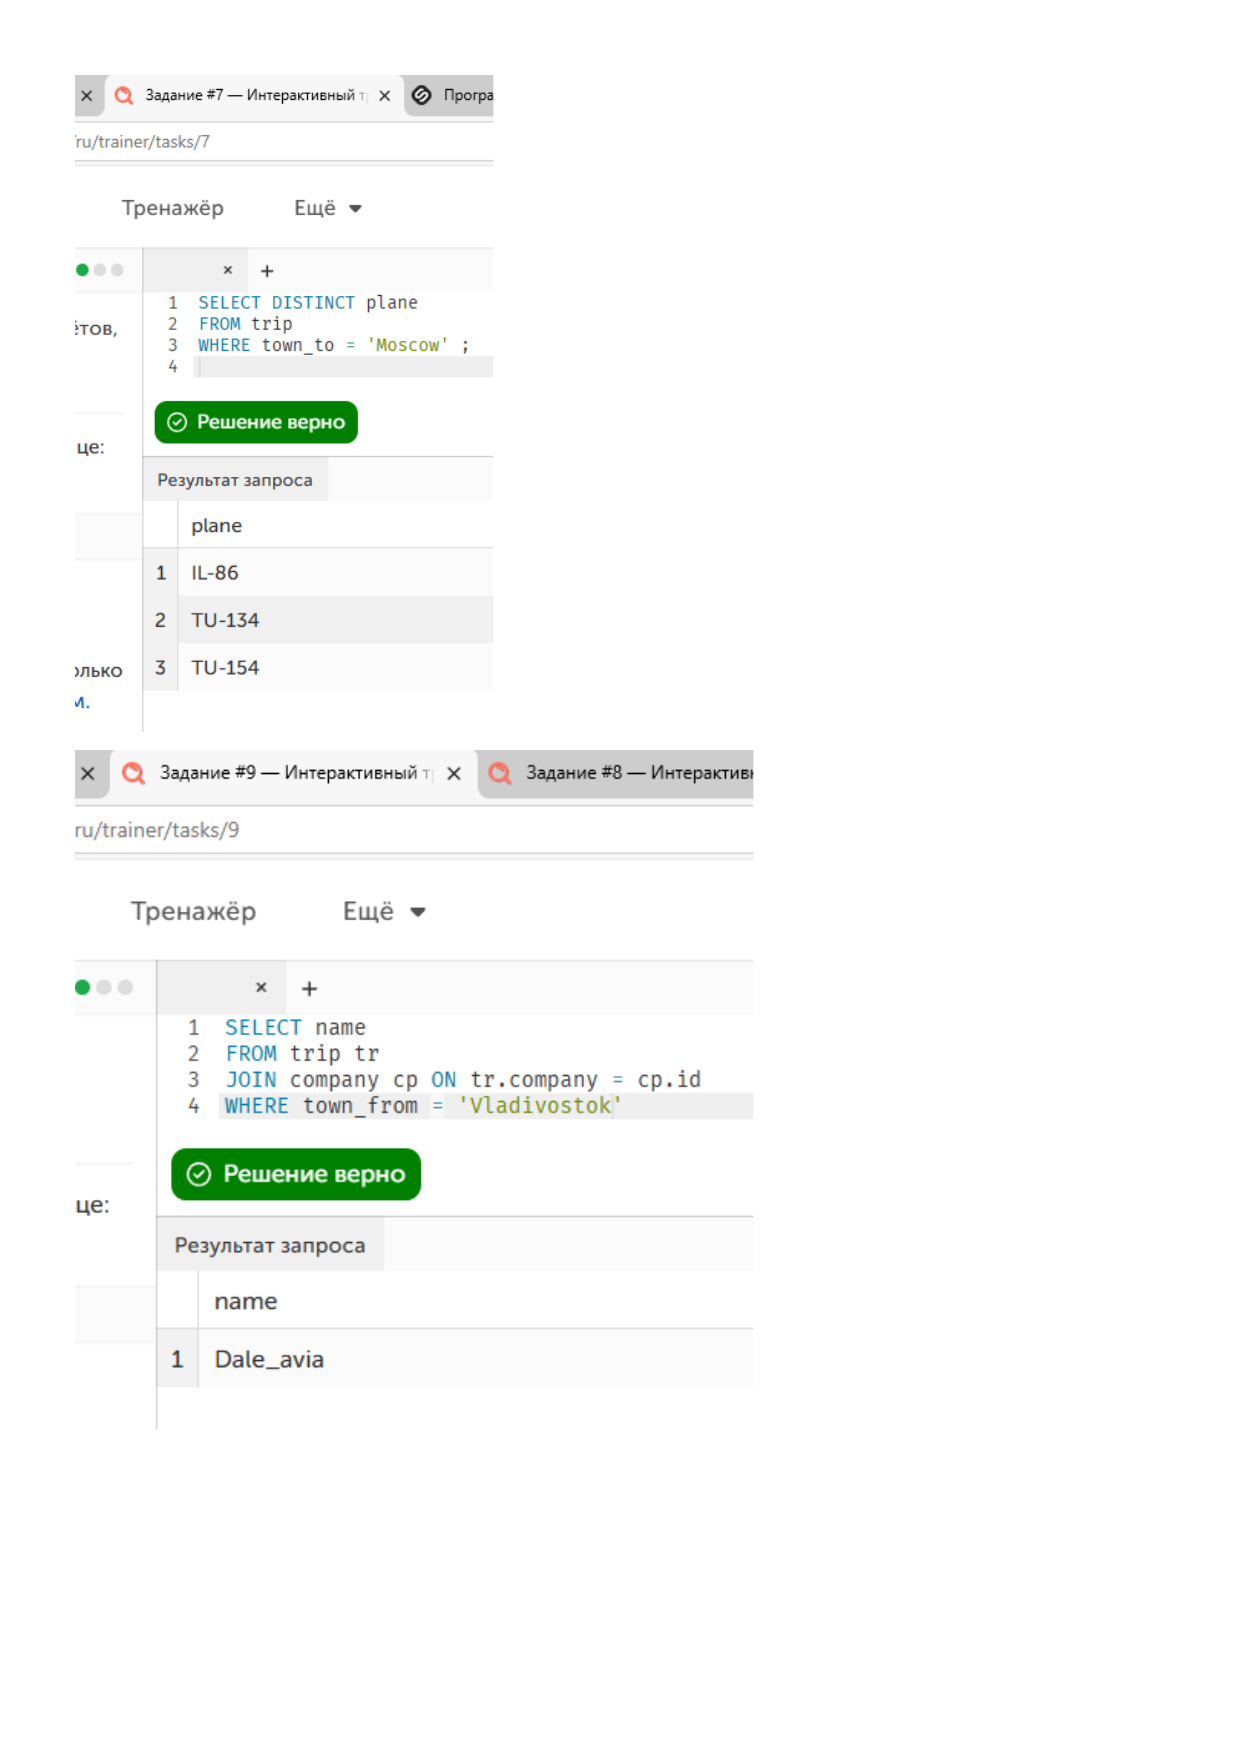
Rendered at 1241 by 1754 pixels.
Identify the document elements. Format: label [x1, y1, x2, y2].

picture [75, 75, 494, 732]
picture [75, 750, 754, 1429]
